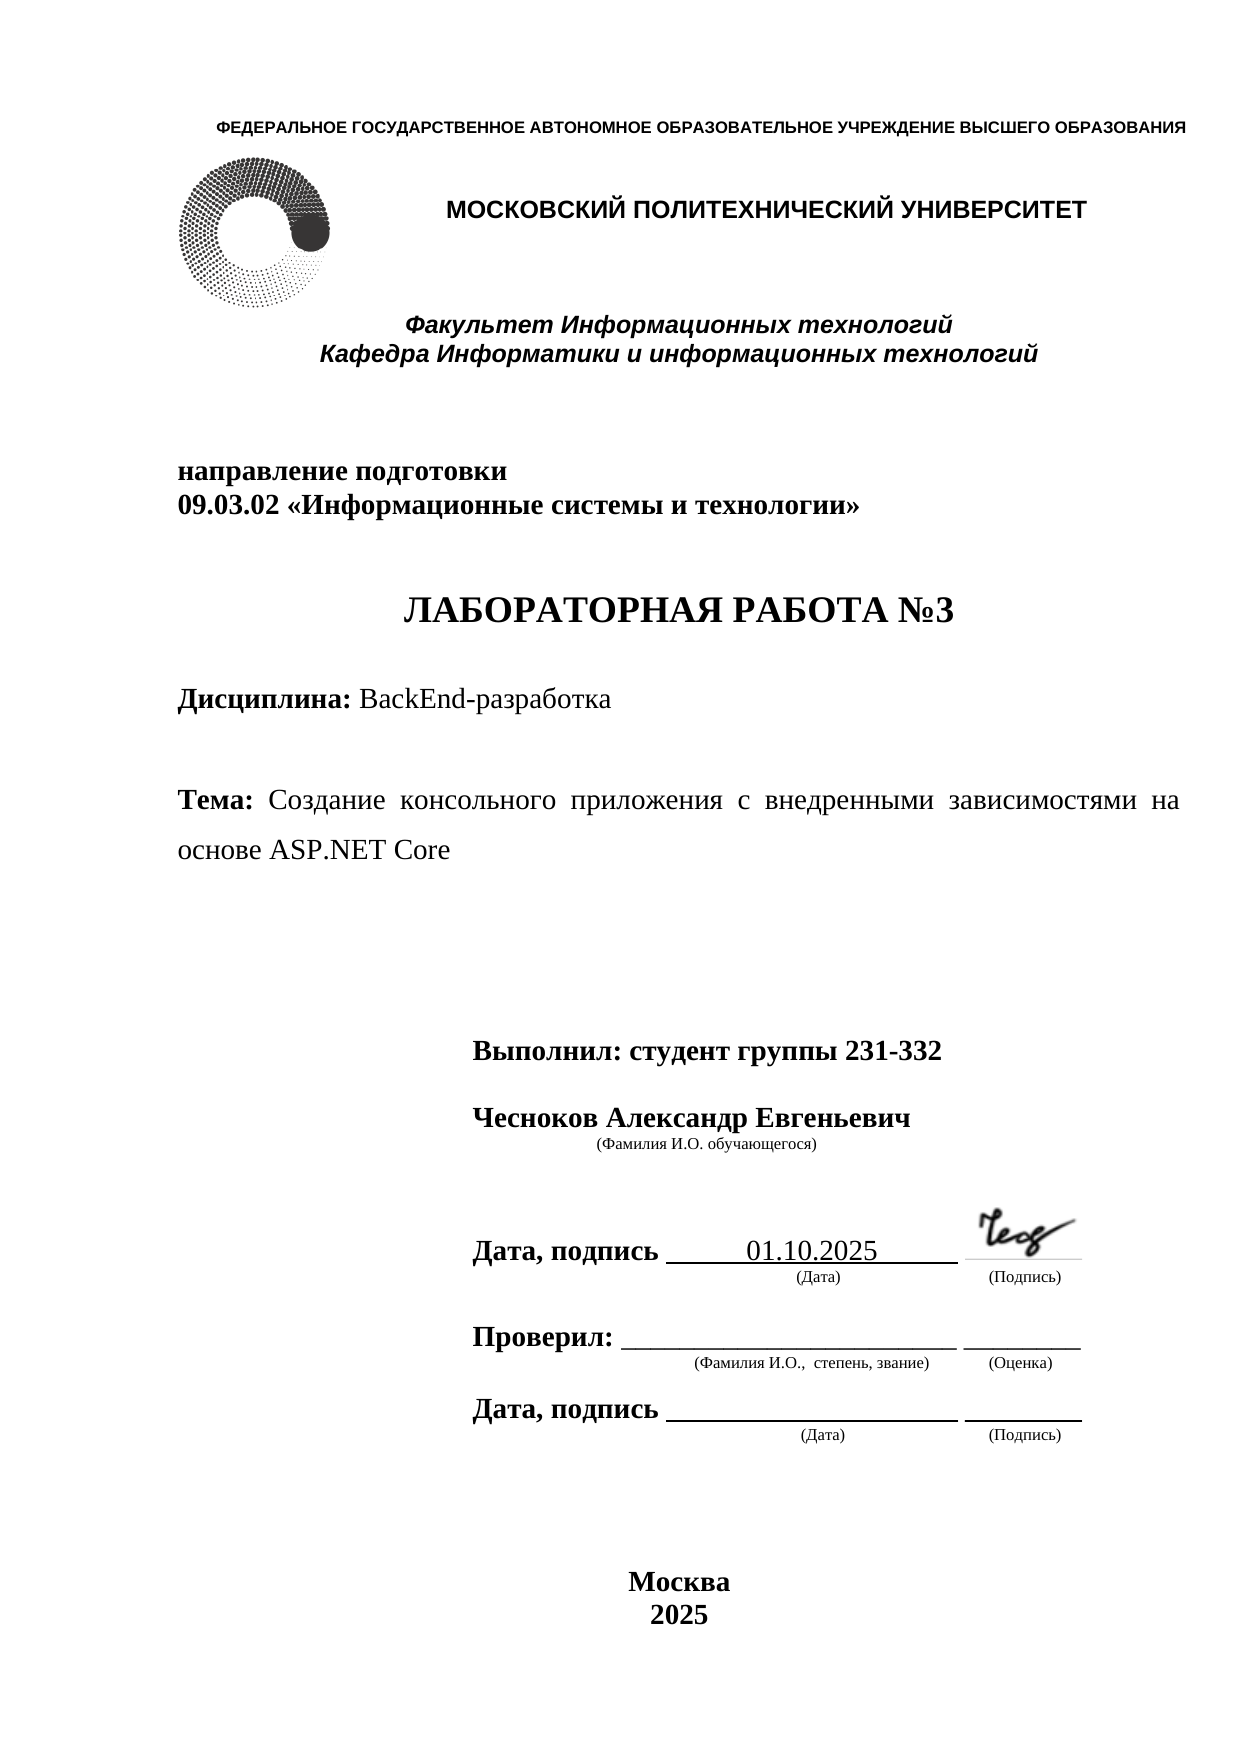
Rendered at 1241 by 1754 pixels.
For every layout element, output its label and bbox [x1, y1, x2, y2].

picture [965, 1201, 1083, 1261]
picture [176, 154, 333, 308]
